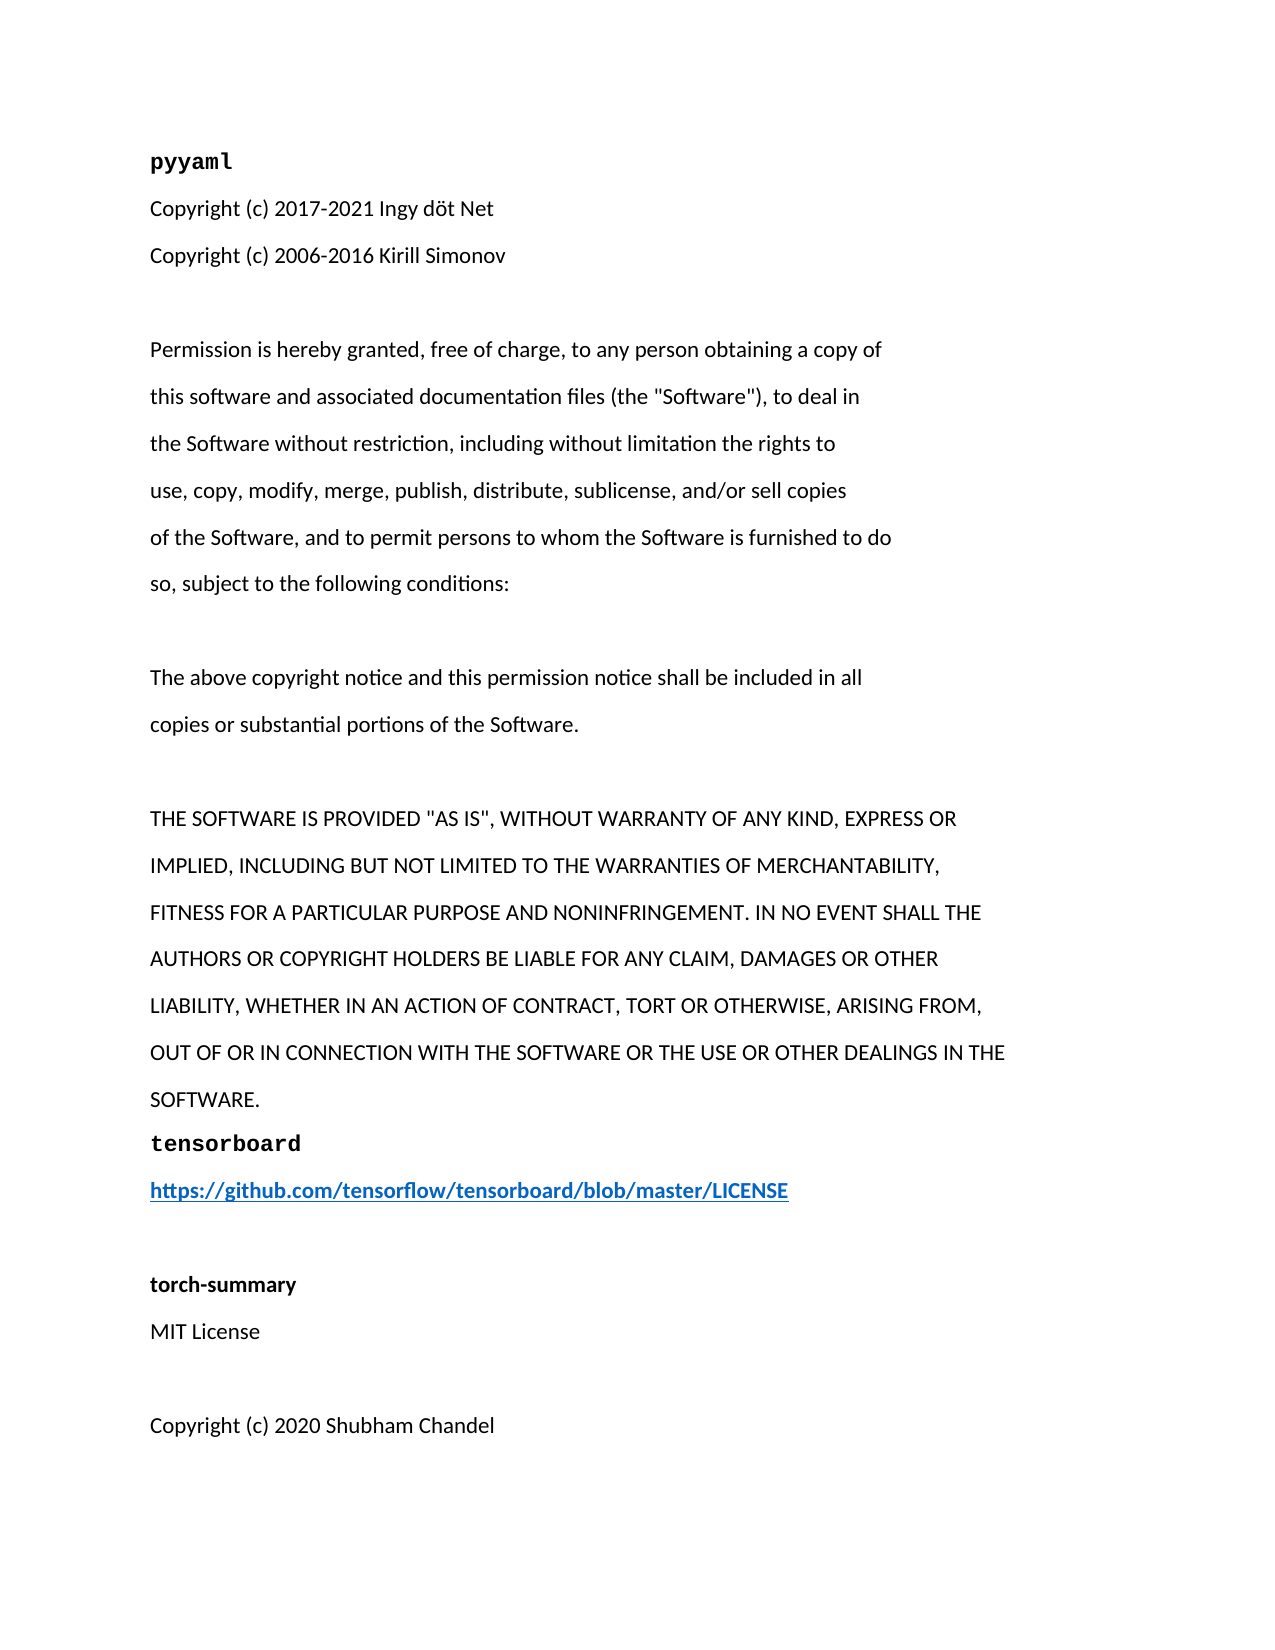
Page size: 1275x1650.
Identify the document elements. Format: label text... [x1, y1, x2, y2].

text the Software without restriction, including without limitation the rights to [150, 429, 1125, 457]
text Copyright (c) 2006-2016 Kirill Simonov [150, 241, 1125, 269]
text torch-summary [150, 1270, 1125, 1298]
text Copyright (c) 2017-2021 Ingy döt Net [150, 194, 1125, 223]
text AUTHORS OR COPYRIGHT HOLDERS BE LIABLE FOR ANY CLAIM, DAMAGES OR OTHER [150, 944, 1125, 973]
text this software and associated documentation files (the "Software"), to deal in [150, 382, 1125, 410]
text pyyaml [150, 150, 1125, 176]
text FITNESS FOR A PARTICULAR PURPOSE AND NONINFRINGEMENT. IN NO EVENT SHALL THE [150, 898, 1125, 926]
text tensorboard [150, 1132, 1125, 1158]
text use, copy, modify, merge, publish, distribute, sublicense, and/or sell copies [150, 476, 1125, 504]
text IMPLIED, INCLUDING BUT NOT LIMITED TO THE WARRANTIES OF MERCHANTABILITY, [150, 851, 1125, 879]
text THE SOFTWARE IS PROVIDED "AS IS", WITHOUT WARRANTY OF ANY KIND, EXPRESS OR [150, 804, 1125, 832]
text MIT License [150, 1317, 1125, 1345]
text https://github.com/tensorflow/tensorboard/blob/master/LICENSE [150, 1177, 1125, 1205]
text so, subject to the following conditions: [150, 569, 1125, 598]
text Copyright (c) 2020 Shubham Chandel [150, 1411, 1125, 1439]
text The above copyright notice and this permission notice shall be included in all [150, 663, 1125, 691]
text LIABILITY, WHETHER IN AN ACTION OF CONTRACT, TORT OR OTHERWISE, ARISING FROM, [150, 991, 1125, 1019]
text copies or substantial portions of the Software. [150, 710, 1125, 738]
text SOFTWARE. [150, 1085, 1125, 1113]
text of the Software, and to permit persons to whom the Software is furnished to do [150, 523, 1125, 551]
text Permission is hereby granted, free of charge, to any person obtaining a copy of [150, 335, 1125, 363]
text OUT OF OR IN CONNECTION WITH THE SOFTWARE OR THE USE OR OTHER DEALINGS IN THE [150, 1038, 1125, 1066]
